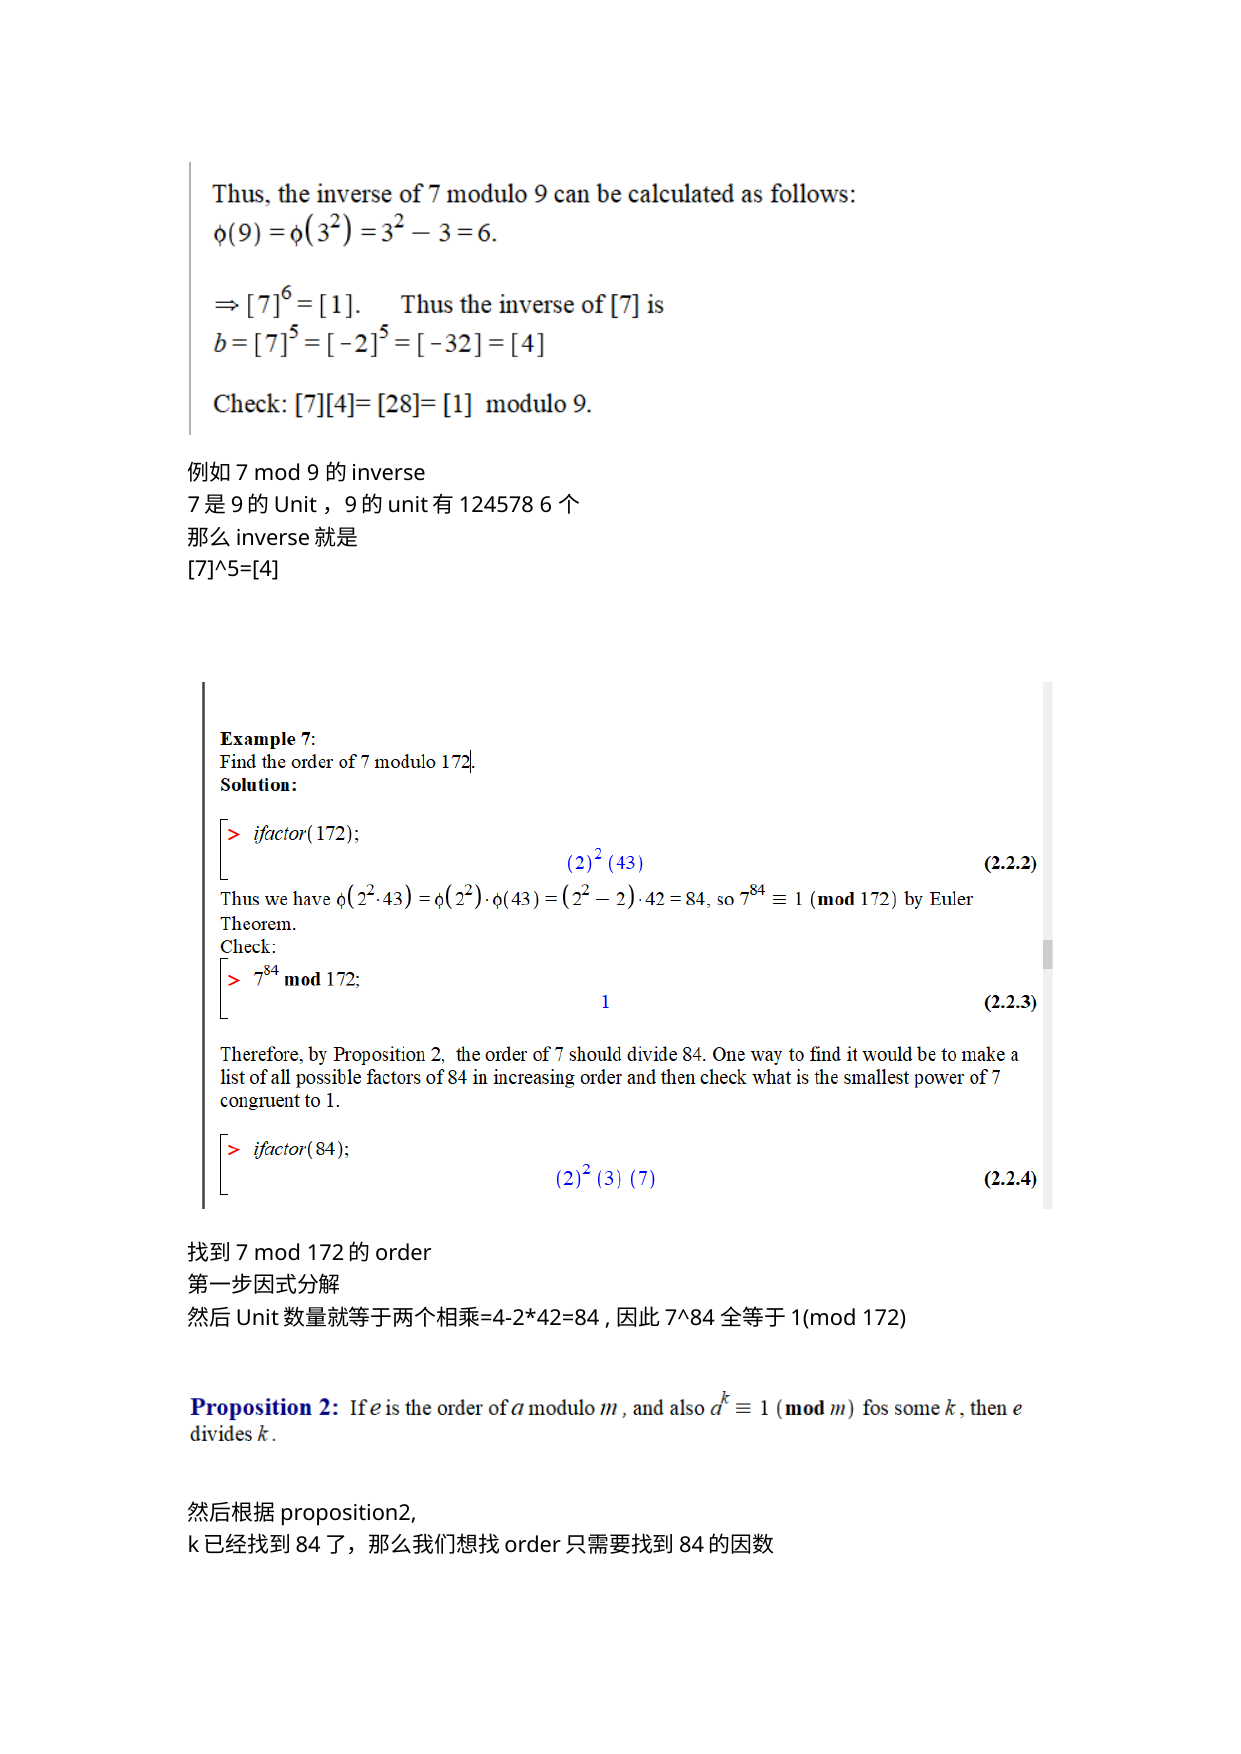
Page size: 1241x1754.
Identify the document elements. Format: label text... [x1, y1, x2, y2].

text 那么inverse就是 [187, 519, 1053, 552]
text k已经找到84了，那么我们想找order只需要找到84的因数 [187, 1527, 1053, 1559]
text 然后Unit数量就等于两个相乘=4-2*42=84 , 因此7^84 全等于1(mod 172) [187, 1299, 1053, 1332]
text 7是9的Unit ，9的unit有124578 6 个 [187, 487, 1053, 519]
text 然后根据 proposition2, [187, 1494, 1053, 1527]
picture [187, 682, 1053, 1209]
text 找到7 mod 172的order [187, 1234, 1053, 1267]
picture [187, 1364, 1053, 1469]
text [7]^5=[4] [187, 552, 1053, 584]
text 例如7 mod 9 的inverse [187, 454, 1053, 487]
text 第一步因式分解 [187, 1267, 1053, 1299]
picture [187, 162, 967, 435]
